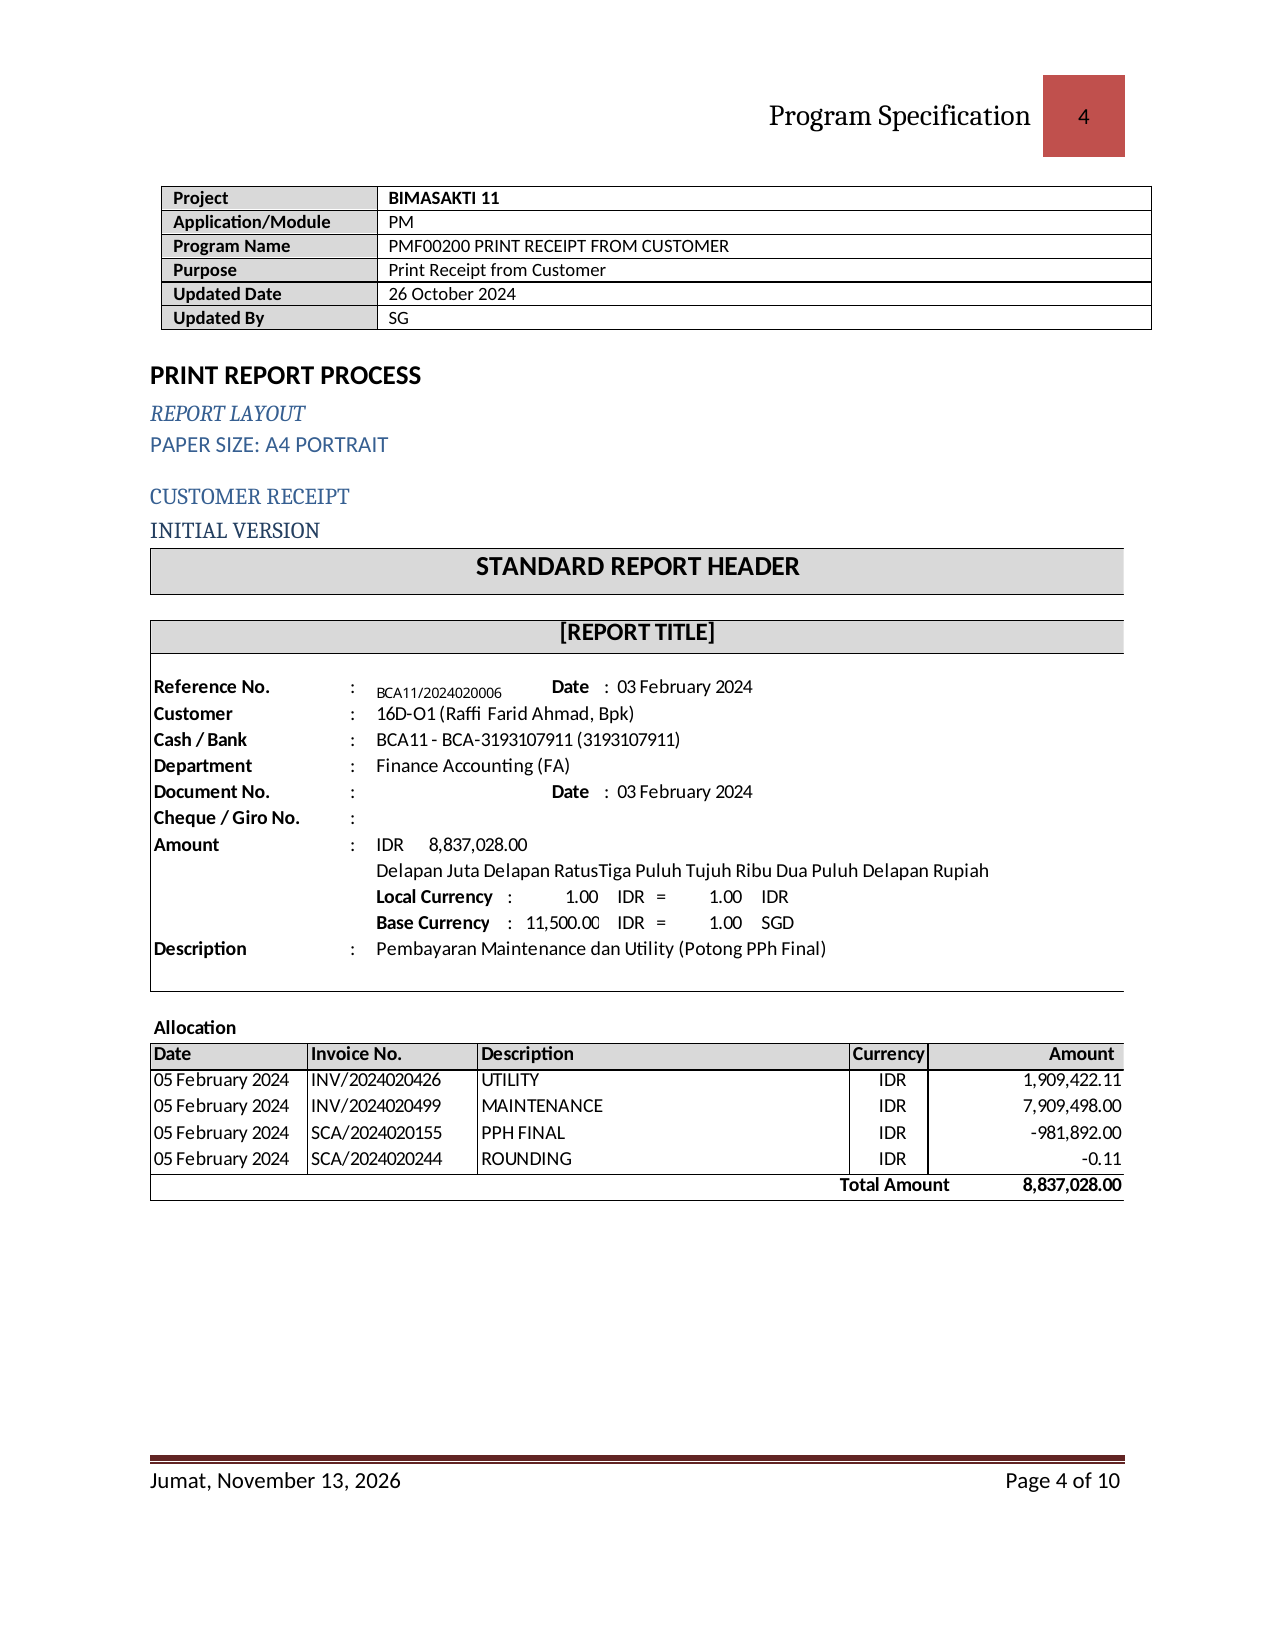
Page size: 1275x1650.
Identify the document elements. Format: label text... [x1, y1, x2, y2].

text PAPER SIZE: A4 PORTRAIT [150, 431, 1125, 459]
subtitle CUSTOMER RECEIPT [150, 484, 1125, 510]
subtitle REPORT LAYOUT [150, 400, 1125, 427]
subtitle INITIAL VERSION [150, 518, 1125, 544]
subtitle PRINT REPORT PROCESS [150, 358, 1125, 391]
